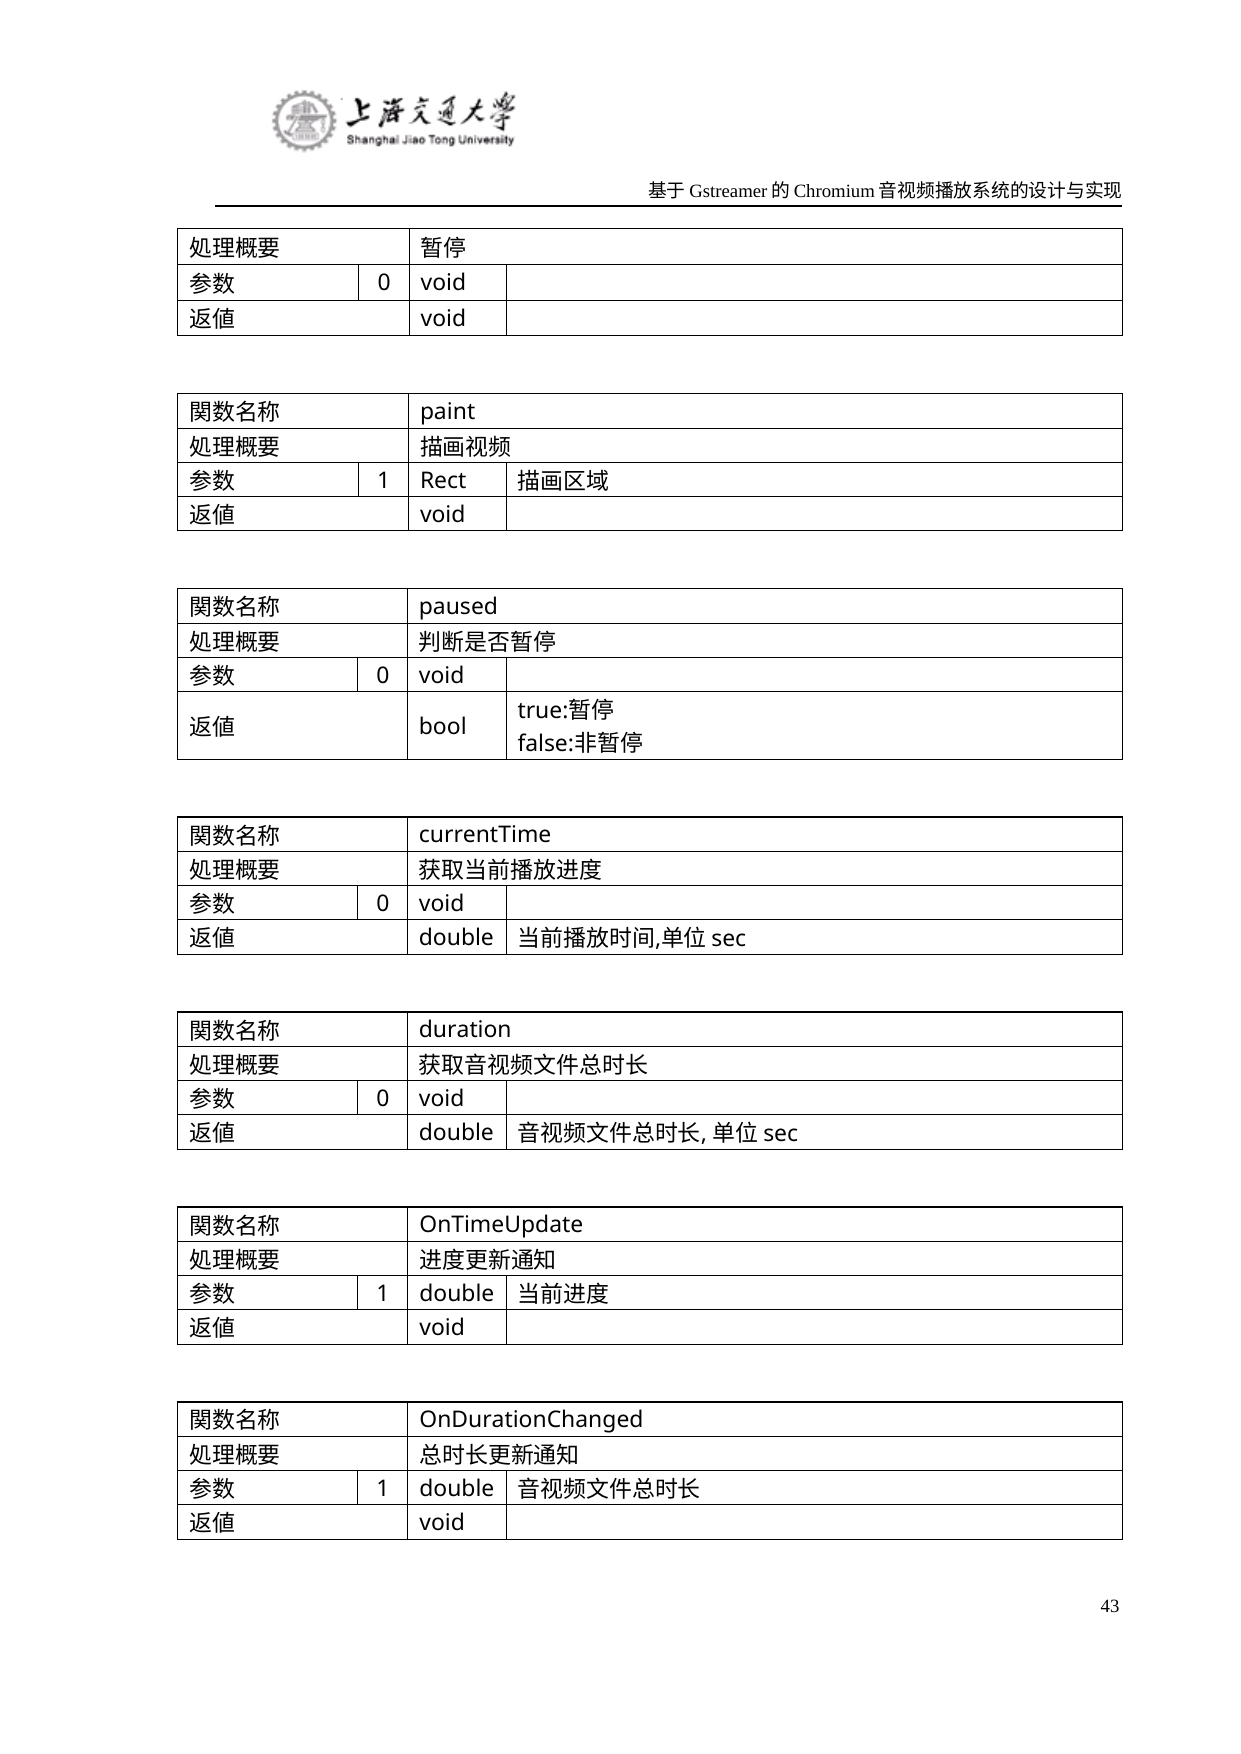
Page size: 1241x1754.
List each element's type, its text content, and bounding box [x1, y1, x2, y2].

table_cell 总时长更新通知 [408, 1437, 1122, 1470]
table_cell 処理概要 [178, 1437, 407, 1470]
table_header OnDurationChanged [408, 1403, 1122, 1436]
table_header 関数名称 [178, 394, 408, 427]
table_header paint [409, 394, 1122, 427]
table_cell [507, 497, 1122, 530]
picture [252, 73, 531, 156]
table_cell void [409, 497, 506, 530]
table_cell void [408, 886, 506, 919]
table_cell void [410, 301, 506, 335]
table_cell 获取当前播放进度 [408, 852, 1122, 885]
table_cell 参数 [178, 1081, 357, 1114]
table_cell 返値 [178, 497, 408, 530]
table_cell 描画区域 [507, 463, 1122, 496]
table_cell 暂停 [410, 229, 1122, 263]
table_header 関数名称 [178, 589, 407, 622]
table_cell [507, 1505, 1122, 1538]
table_header currentTime [408, 818, 1122, 851]
table_cell 返値 [178, 1115, 407, 1149]
table_cell [507, 301, 1122, 335]
table_cell 0 [358, 658, 407, 691]
table_cell void [408, 1081, 506, 1114]
table_cell 返値 [178, 692, 407, 759]
table_cell void [410, 265, 506, 299]
table_header 関数名称 [178, 1403, 407, 1436]
table_cell double [408, 1471, 506, 1504]
table_cell double [408, 1115, 506, 1149]
table_cell [507, 886, 1122, 919]
table_cell 0 [358, 1081, 407, 1114]
table_cell 処理概要 [178, 624, 407, 657]
table_cell 処理概要 [178, 229, 409, 263]
table_cell 処理概要 [178, 429, 408, 462]
table_cell 参数 [178, 265, 358, 299]
table_cell 当前播放时间,单位sec [507, 920, 1122, 954]
table_cell 判断是否暂停 [408, 624, 1122, 657]
table_cell 参数 [178, 658, 357, 691]
table_cell 0 [358, 886, 407, 919]
table_cell Rect [409, 463, 506, 496]
table_header 関数名称 [178, 818, 407, 851]
table_cell [507, 1081, 1122, 1114]
table_cell 获取音视频文件总时长 [408, 1047, 1122, 1080]
table_cell void [408, 1310, 506, 1343]
table_cell 参数 [178, 463, 358, 496]
table_cell 処理概要 [178, 1242, 407, 1275]
table_cell 返値 [178, 920, 407, 954]
table_cell 返値 [178, 1505, 407, 1538]
table_header 関数名称 [178, 1013, 407, 1046]
table_cell 0 [359, 265, 409, 299]
table_cell 参数 [178, 1471, 357, 1504]
table_cell 返値 [178, 301, 409, 335]
table_cell true:暂停 false:非暂停 [507, 692, 1122, 759]
table_header duration [408, 1013, 1122, 1046]
table_cell 処理概要 [178, 1047, 407, 1080]
table_cell bool [408, 692, 506, 759]
table_cell 进度更新通知 [408, 1242, 1122, 1275]
table_header 関数名称 [178, 1208, 407, 1241]
table_cell 参数 [178, 886, 357, 919]
table_cell 返値 [178, 1310, 407, 1343]
table_cell 1 [359, 463, 408, 496]
table_cell 描画视频 [409, 429, 1122, 462]
table_cell void [408, 1505, 506, 1538]
table_cell [507, 265, 1122, 299]
table_cell 当前进度 [507, 1276, 1122, 1309]
table_header OnTimeUpdate [408, 1208, 1122, 1241]
table_cell 参数 [178, 1276, 357, 1309]
table_cell double [408, 1276, 506, 1309]
table_cell [507, 1310, 1122, 1343]
table_cell double [408, 920, 506, 954]
table_cell 音视频文件总时长 [507, 1471, 1122, 1504]
table_cell 処理概要 [178, 852, 407, 885]
table_cell 1 [358, 1471, 407, 1504]
table_cell [507, 658, 1122, 691]
table_header paused [408, 589, 1122, 622]
table_cell void [408, 658, 506, 691]
table_cell 音视频文件总时长, 单位sec [507, 1115, 1122, 1149]
table_cell 1 [358, 1276, 407, 1309]
